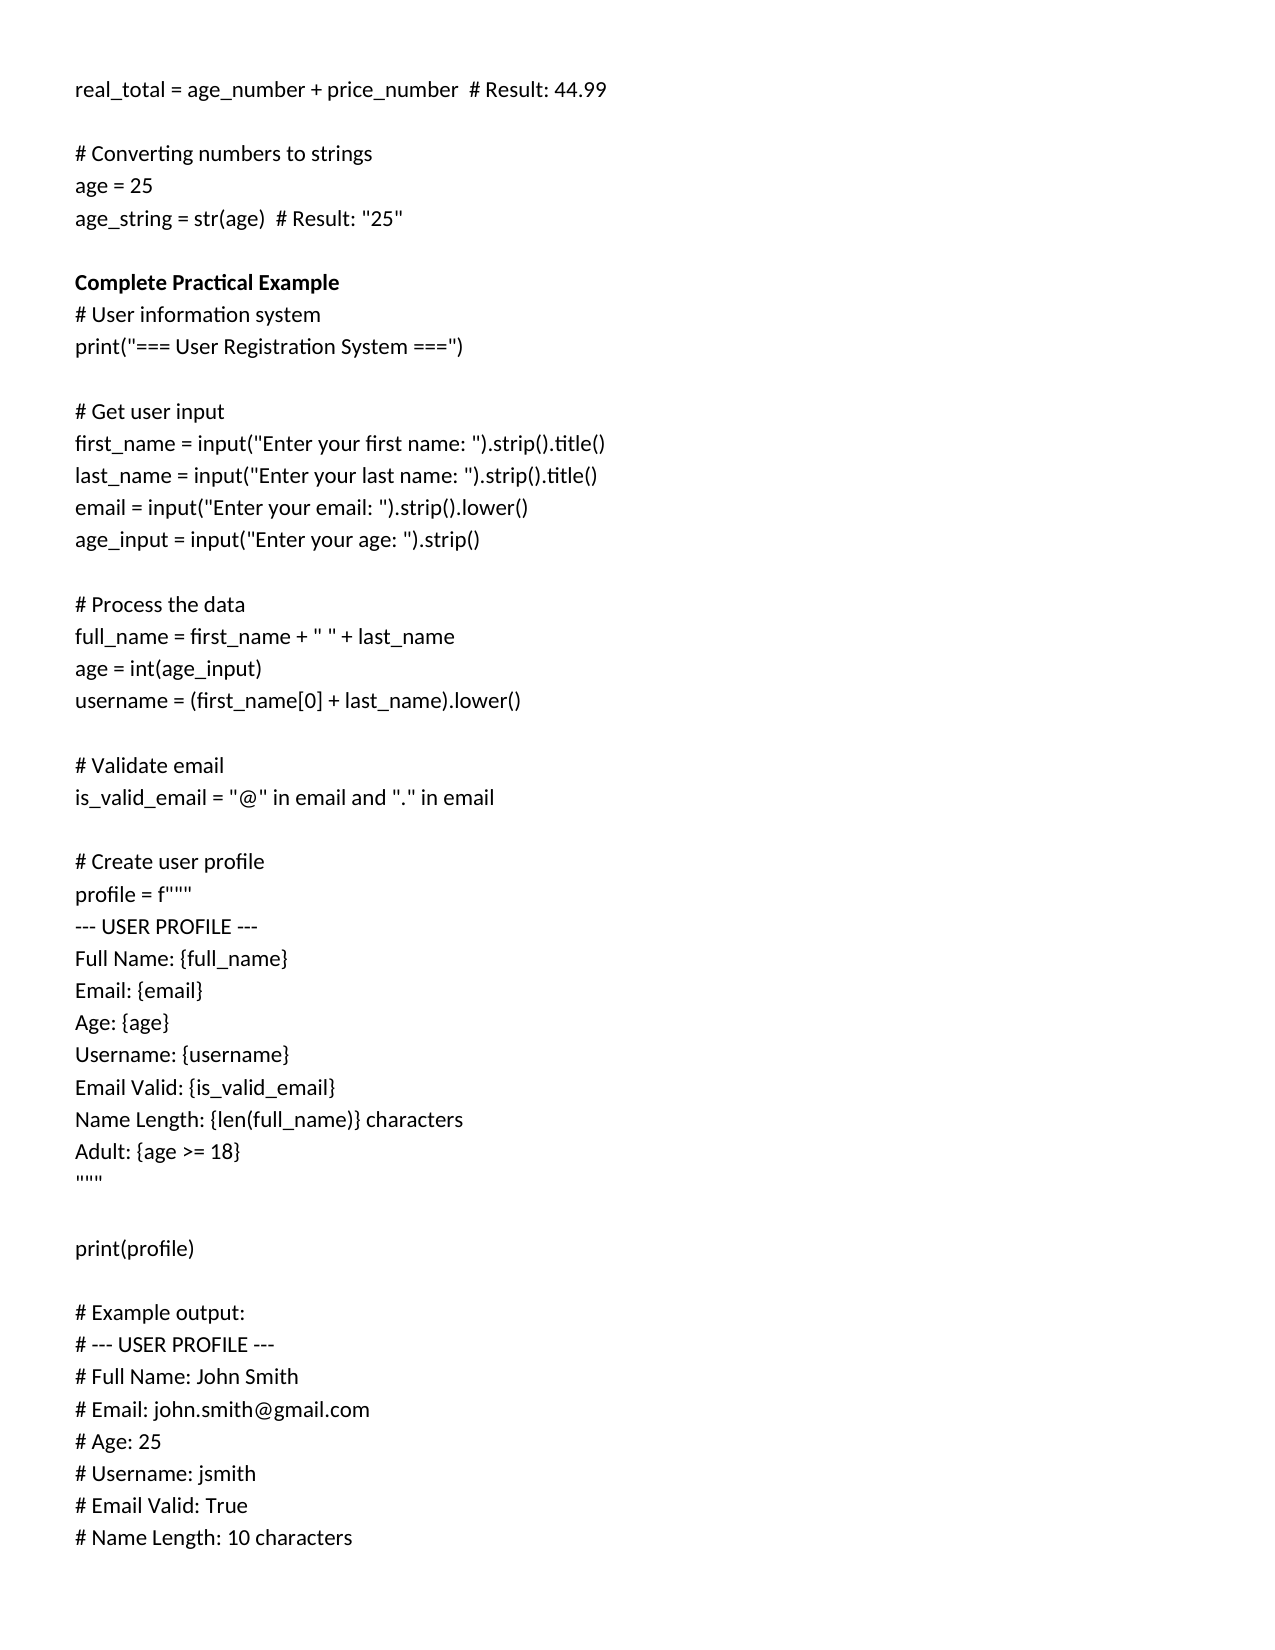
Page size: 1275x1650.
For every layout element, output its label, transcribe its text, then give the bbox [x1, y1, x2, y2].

text full_name = first_name + " " + last_name [75, 622, 1200, 650]
text # Create user profile [75, 847, 1200, 876]
text # Email Valid: True [75, 1491, 1200, 1519]
text Email Valid: {is_valid_email} [75, 1073, 1200, 1101]
text print("=== User Registration System ===") [75, 332, 1200, 361]
text # Email: john.smith@gmail.com [75, 1395, 1200, 1423]
text Adult: {age >= 18} [75, 1137, 1200, 1165]
text # Get user input [75, 397, 1200, 425]
text # Process the data [75, 590, 1200, 618]
text """ [75, 1169, 1200, 1197]
text age_string = str(age) # Result: "25" [75, 204, 1200, 232]
text # Age: 25 [75, 1427, 1200, 1455]
text Name Length: {len(full_name)} characters [75, 1105, 1200, 1133]
text # Username: jsmith [75, 1459, 1200, 1487]
text # --- USER PROFILE --- [75, 1330, 1200, 1358]
text # Example output: [75, 1298, 1200, 1326]
text is_valid_email = "@" in email and "." in email [75, 783, 1200, 811]
text Email: {email} [75, 976, 1200, 1004]
text age_input = input("Enter your age: ").strip() [75, 526, 1200, 554]
text username = (first_name[0] + last_name).lower() [75, 687, 1200, 714]
text # Converting numbers to strings [75, 139, 1200, 167]
text Username: {username} [75, 1041, 1200, 1069]
text # Name Length: 10 characters [75, 1523, 1200, 1551]
text age = 25 [75, 172, 1200, 199]
text real_total = age_number + price_number # Result: 44.99 [75, 75, 1200, 103]
text email = input("Enter your email: ").strip().lower() [75, 493, 1200, 521]
text # User information system [75, 300, 1200, 328]
text first_name = input("Enter your first name: ").strip().title() [75, 429, 1200, 457]
text # Full Name: John Smith [75, 1362, 1200, 1391]
text # Validate email [75, 751, 1200, 779]
text Complete Practical Example [75, 268, 1200, 296]
text profile = f""" [75, 880, 1200, 908]
text last_name = input("Enter your last name: ").strip().title() [75, 461, 1200, 489]
text print(profile) [75, 1234, 1200, 1262]
text Age: {age} [75, 1008, 1200, 1036]
text age = int(age_input) [75, 654, 1200, 682]
text --- USER PROFILE --- [75, 912, 1200, 940]
text Full Name: {full_name} [75, 944, 1200, 972]
